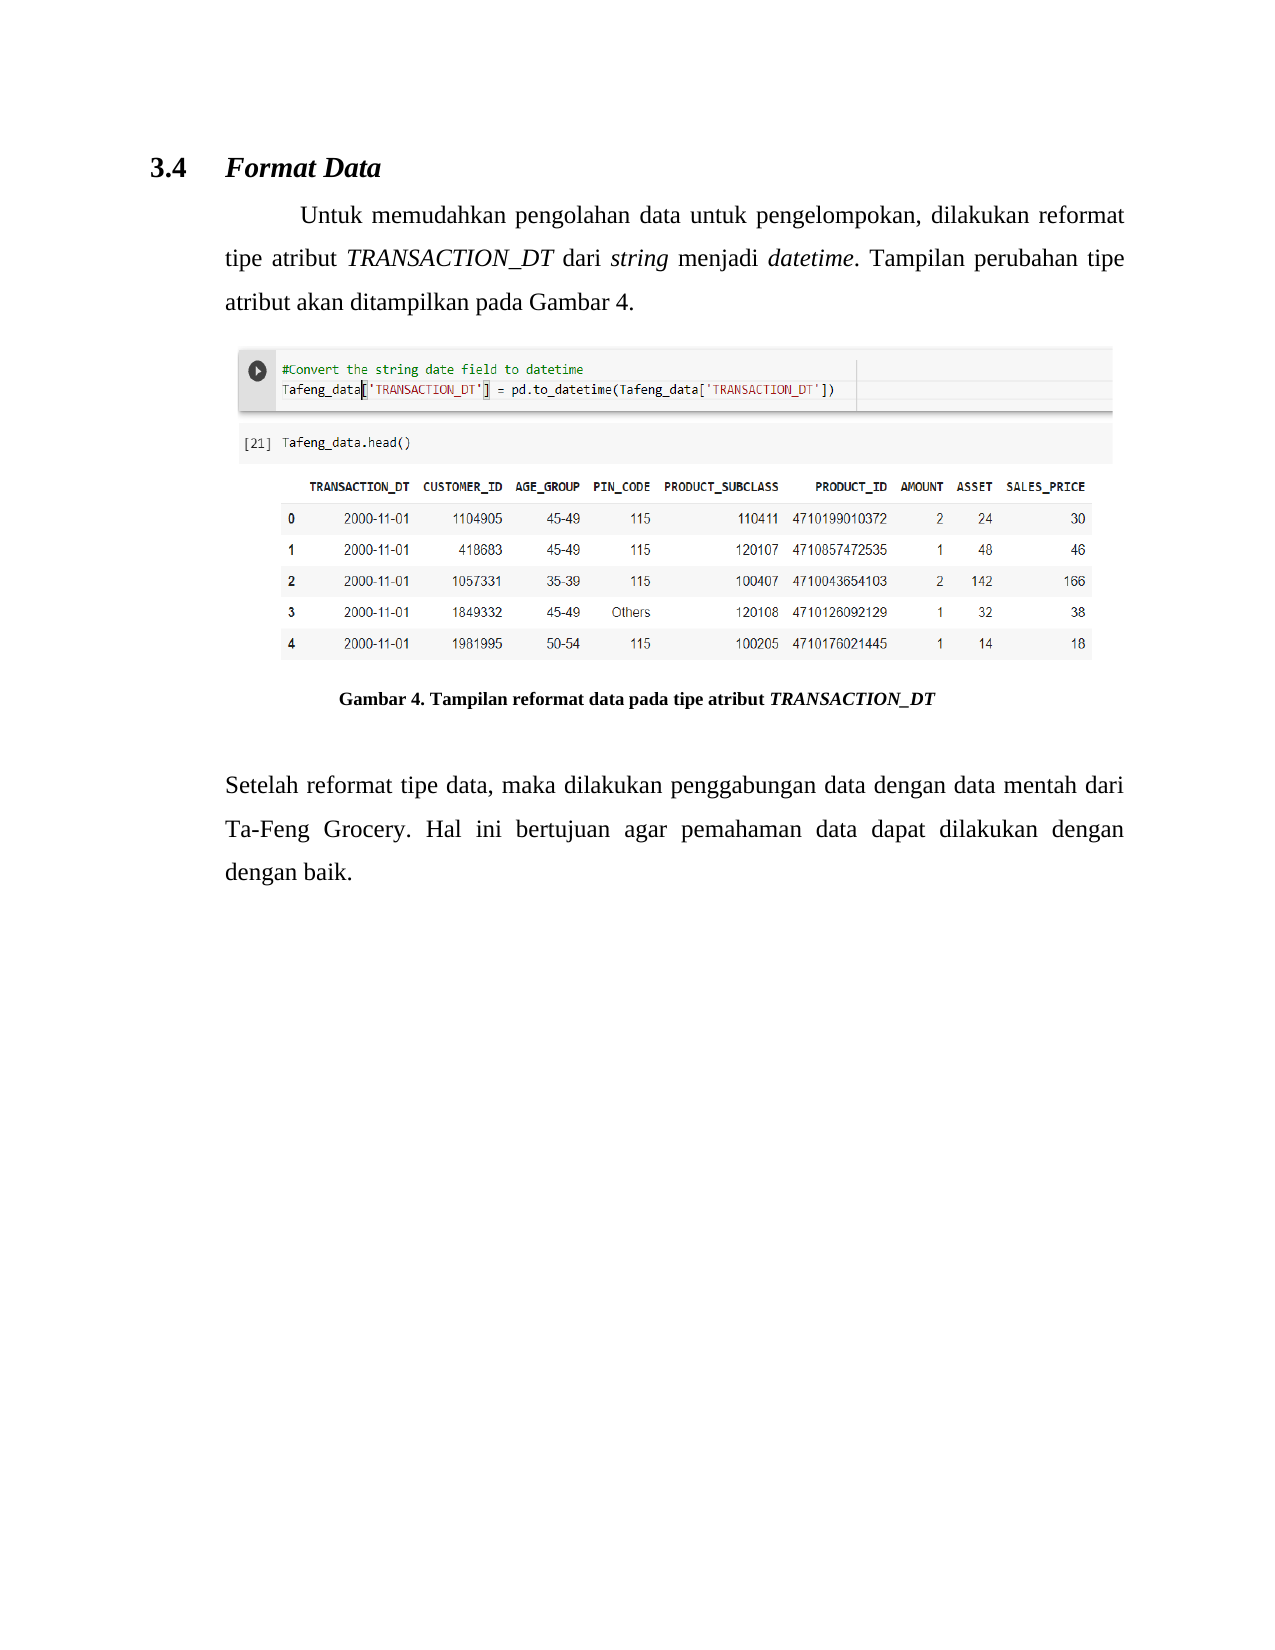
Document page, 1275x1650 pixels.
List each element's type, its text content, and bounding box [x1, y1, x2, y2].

text Gambar 4. Tampilan reformat data pada tipe atribut TRANSACTION_DT [150, 688, 1125, 710]
picture [237, 346, 1113, 675]
subtitle 3.4 Format Data [150, 150, 1125, 183]
text Setelah reformat tipe data, maka dilakukan penggabungan data dengan data mentah dari Ta-Feng Grocery. Hal ini bertujuan agar pemahaman data dapat dilakukan dengan dengan baik. [225, 771, 1125, 886]
text Untuk memudahkan pengolahan data untuk pengelompokan, dilakukan reformat tipe atribut TRANSACTION_DT dari string menjadi datetime. Tampilan perubahan tipe atribut akan ditampilkan pada Gambar 4. [225, 200, 1125, 315]
